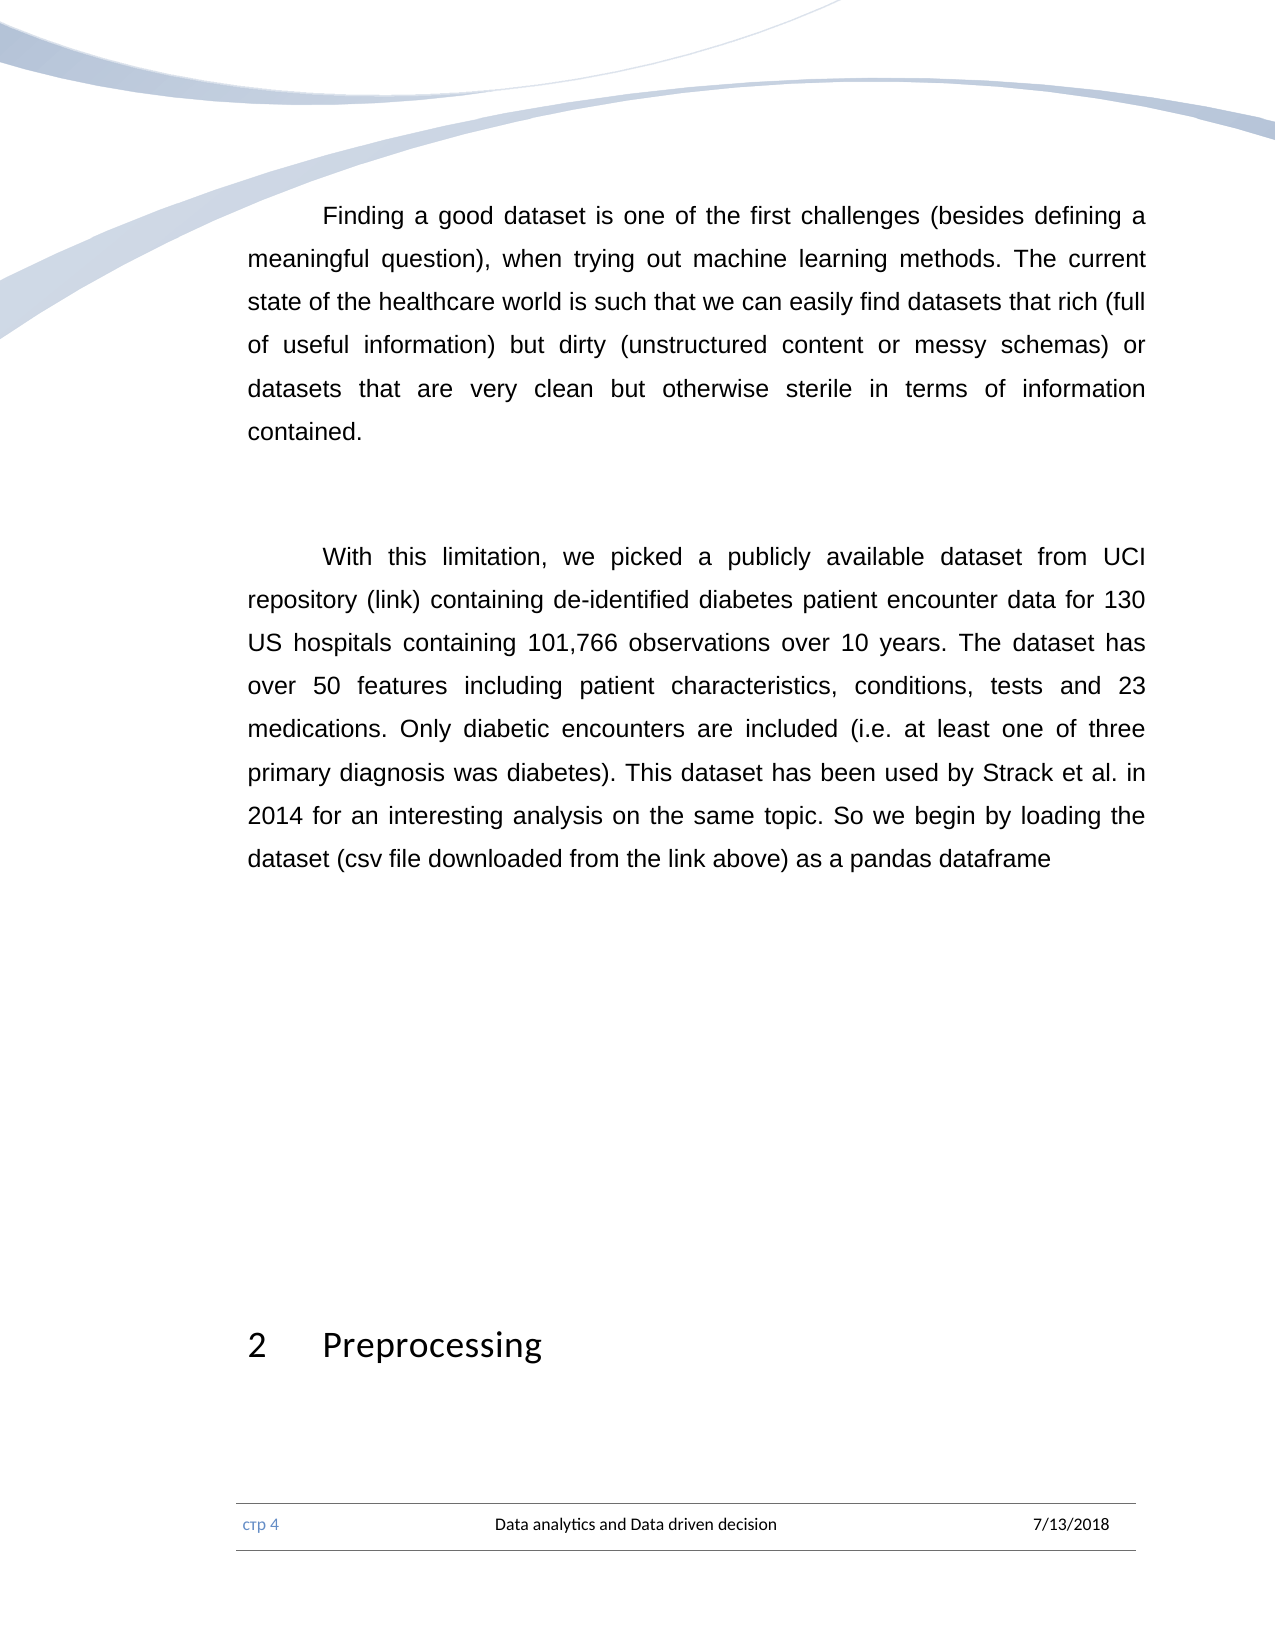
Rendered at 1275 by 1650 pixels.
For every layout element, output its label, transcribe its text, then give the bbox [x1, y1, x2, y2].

subtitle Preprocessing [247, 1307, 1147, 1382]
text With this limitation, we picked a publicly available dataset from UCI repository (link) containing de-identified diabetes patient encounter data for 130 US hospitals containing 101,766 observations over 10 years. The dataset has over 50 features including patient characteristics, conditions, tests and 23 medications. Only diabetic encounters are included (i.e. at least one of three primary diagnosis was diabetes). This dataset has been used by Strack et al. in 2014 for an interesting analysis on the same topic. So we begin by loading the dataset (csv file downloaded from the link above) as a pandas dataframe [247, 537, 1147, 877]
text Finding a good dataset is one of the first challenges (besides defining a meaningful question), when trying out machine learning methods. The current state of the healthcare world is such that we can easily find datasets that rich (full of useful information) but dirty (unstructured content or messy schemas) or datasets that are very clean but otherwise sterile in terms of information contained. [247, 197, 1147, 450]
